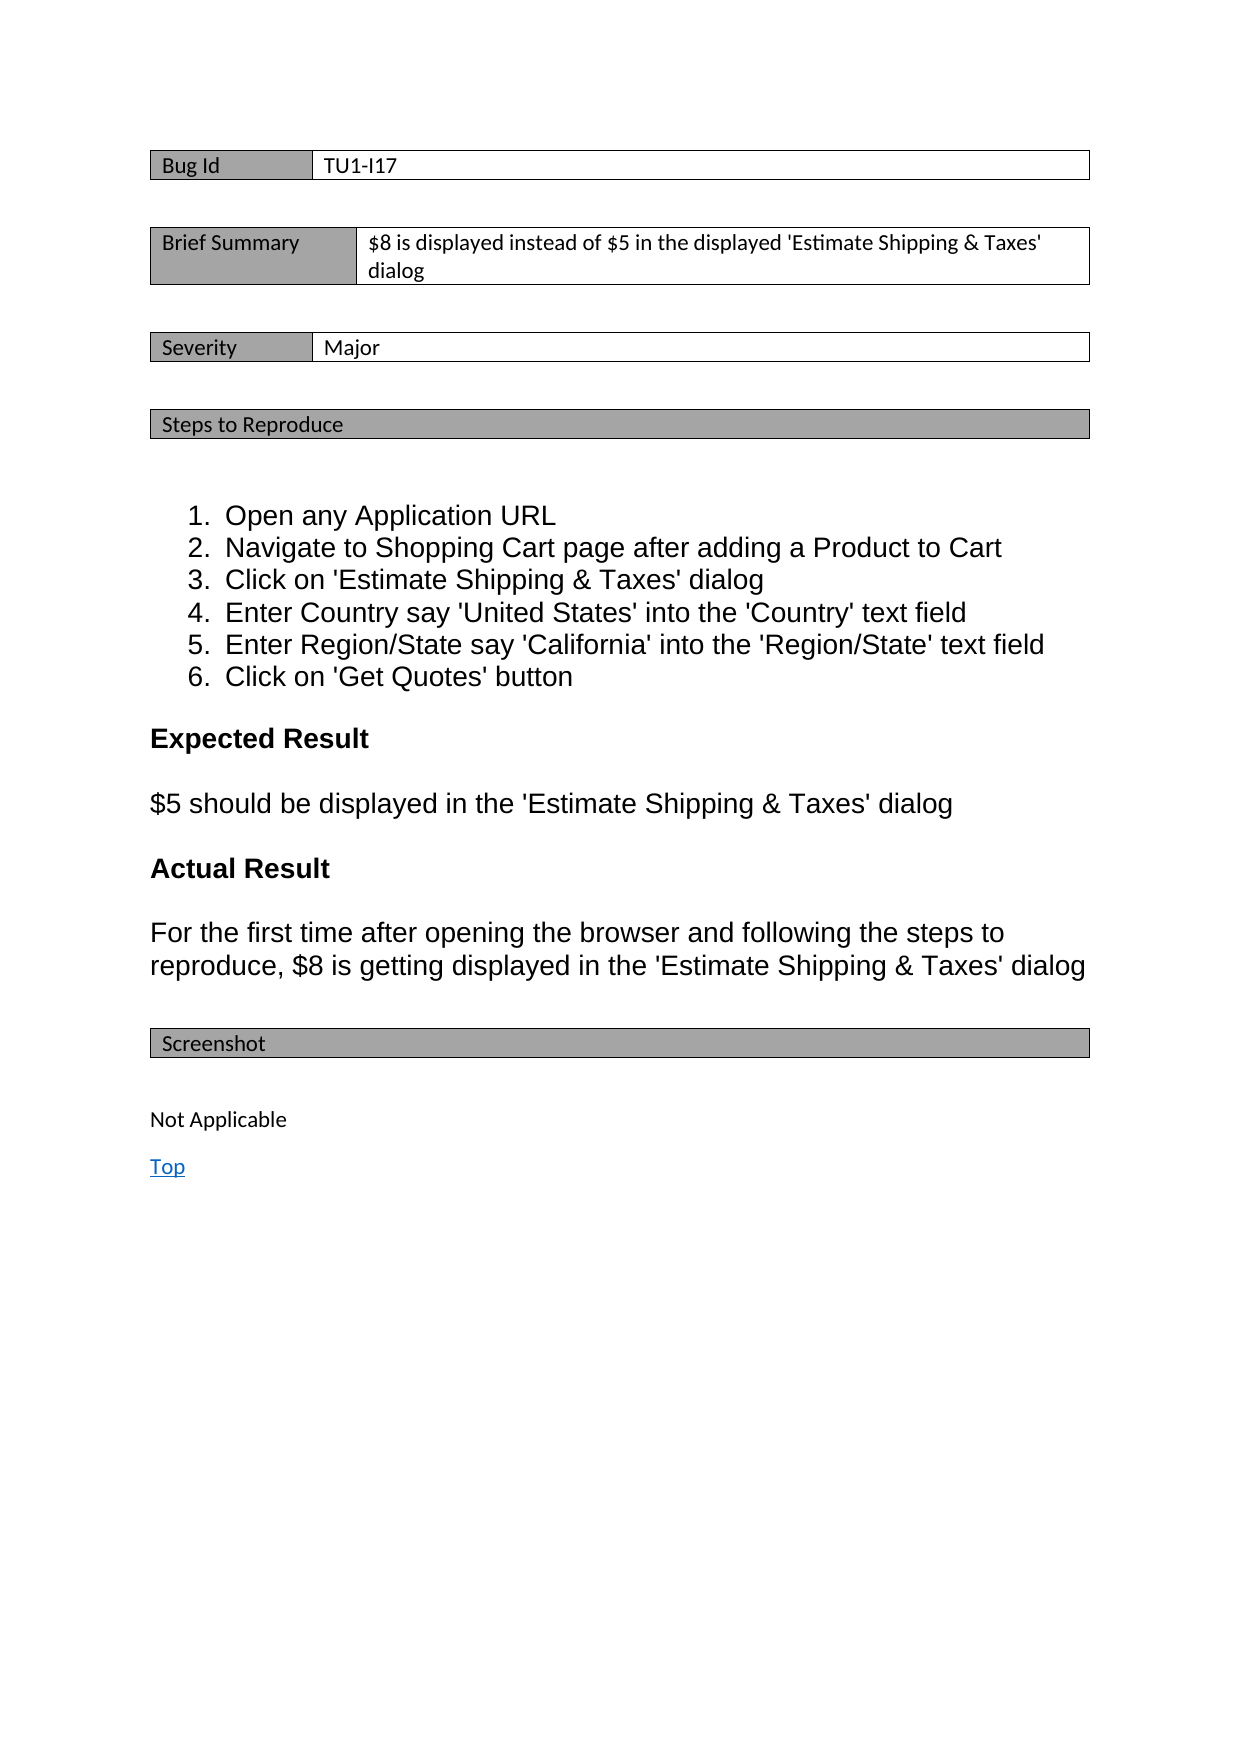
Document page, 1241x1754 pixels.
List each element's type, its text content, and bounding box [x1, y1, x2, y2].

table_header Major [313, 333, 1089, 361]
table_header Bug Id [151, 151, 312, 179]
table_header Screenshot [151, 1029, 1089, 1057]
list Navigate to Shopping Cart page after adding a Product to Cart [187, 531, 1090, 563]
list Click on 'Get Quotes' button [187, 660, 1090, 693]
text Not Applicable [150, 1105, 1090, 1133]
table_header Brief Summary [151, 228, 356, 284]
table_header Steps to Reproduce [151, 410, 1089, 438]
table_header TU1-I17 [313, 151, 1089, 179]
list Enter Country say 'United States' into the 'Country' text field [187, 596, 1090, 628]
text Actual Result [150, 852, 1090, 884]
text Top [150, 1152, 1090, 1180]
text Expected Result [150, 722, 1090, 754]
table_header $8 is displayed instead of $5 in the displayed 'Estimate Shipping & Taxes' dialog [357, 228, 1089, 284]
table_header Severity [151, 333, 312, 361]
list Enter Region/State say 'California' into the 'Region/State' text field [187, 628, 1090, 660]
text $5 should be displayed in the 'Estimate Shipping & Taxes' dialog [150, 787, 1090, 819]
list Click on 'Estimate Shipping & Taxes' dialog [187, 563, 1090, 596]
list Open any Application URL [187, 498, 1090, 531]
text For the first time after opening the browser and following the steps to reproduce, $8 is getting displayed in the 'Estimate Shipping & Taxes' dialog [150, 916, 1090, 981]
